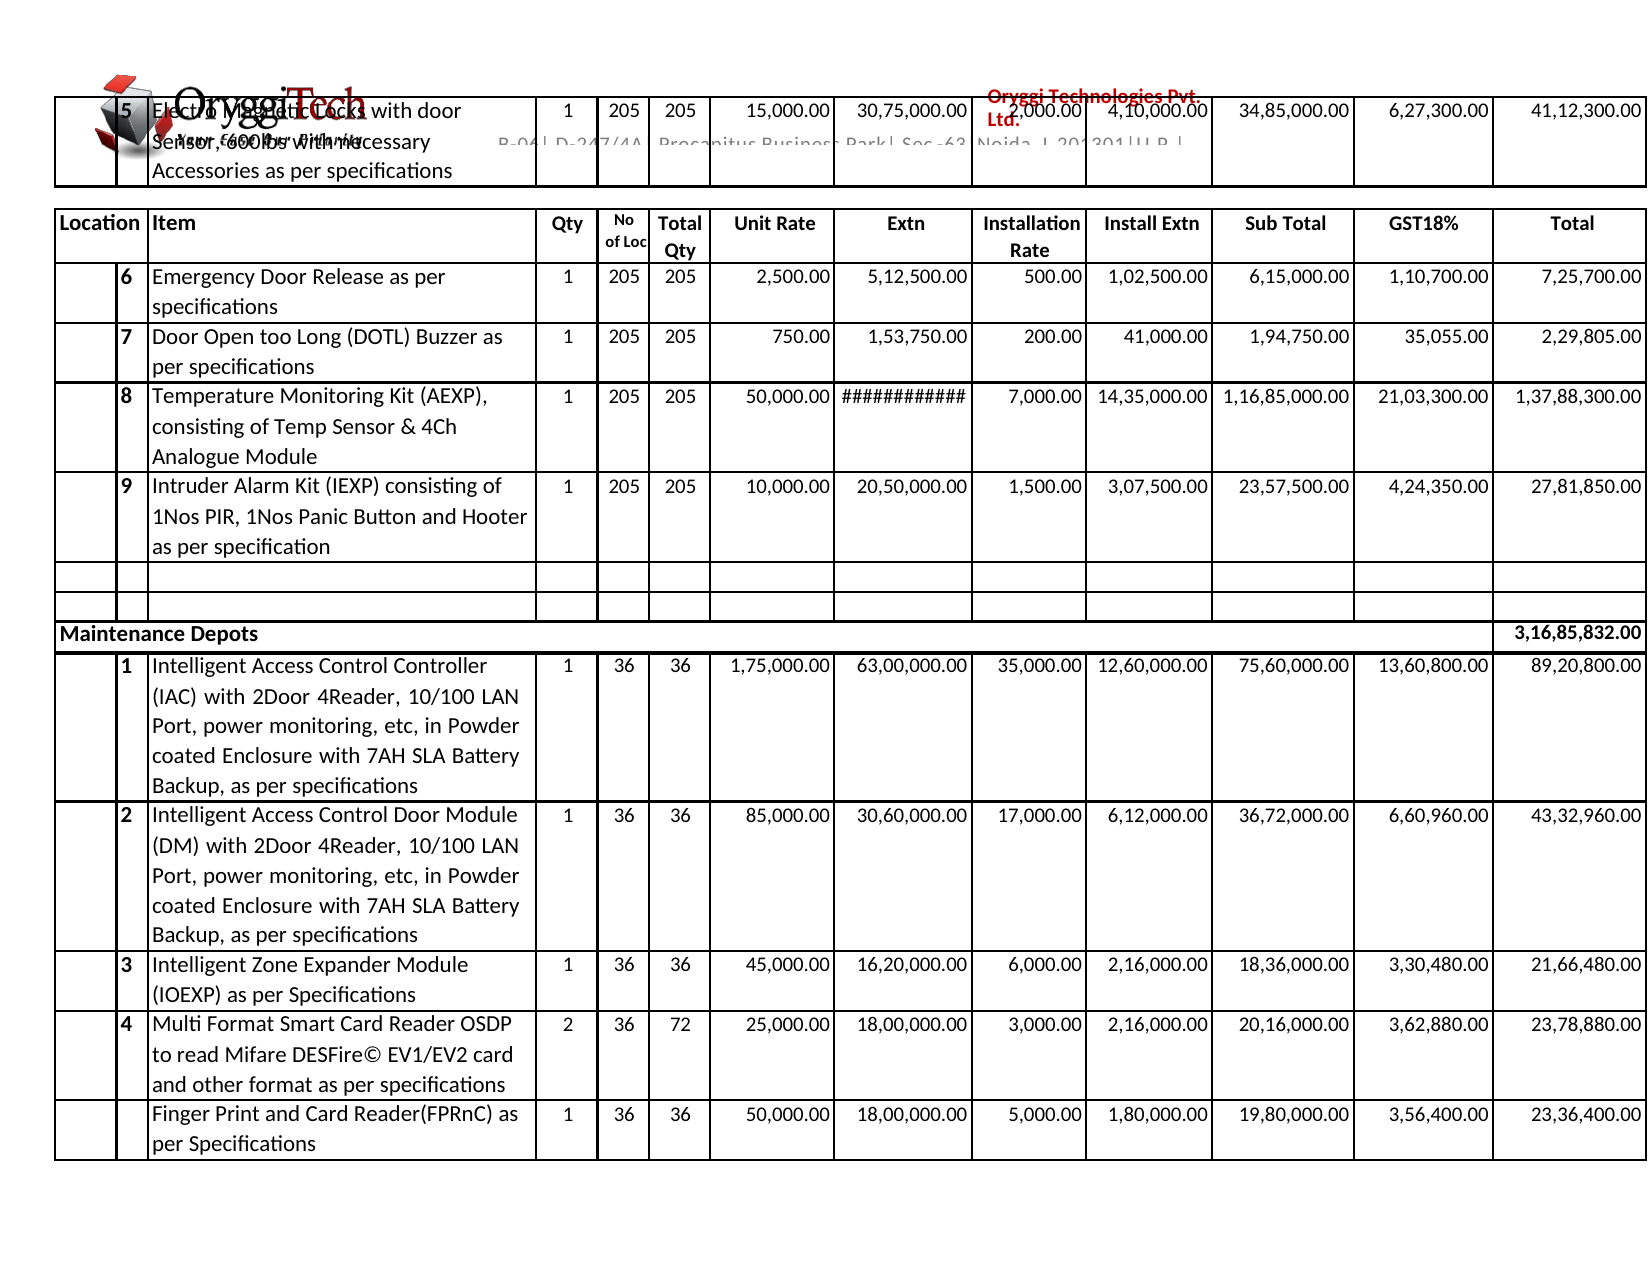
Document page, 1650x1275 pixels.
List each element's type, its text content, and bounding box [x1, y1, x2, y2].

table_cell 35,055.00 [1355, 324, 1492, 381]
table_header No of Loc [599, 210, 648, 262]
table_cell [56, 98, 115, 185]
table_cell 36 [650, 655, 709, 800]
table_cell 7,25,700.00 [1494, 264, 1645, 322]
table_cell 205 [599, 384, 648, 471]
table_cell 10,000.00 [711, 473, 833, 561]
table_cell 1 [537, 1101, 596, 1159]
table_header Extn [835, 210, 971, 262]
table_cell 18,00,000.00 [835, 1012, 971, 1099]
table_cell Finger Print and Card Reader(FPRnC) as per Specifications [149, 1101, 535, 1159]
table_cell [56, 952, 115, 1009]
table_cell 36 [599, 655, 648, 800]
table_cell [56, 1012, 115, 1099]
table_cell 6,12,000.00 [1087, 803, 1211, 950]
table_cell 17,000.00 [973, 803, 1085, 950]
table_header Installation Rate [973, 210, 1085, 262]
table_cell [56, 473, 115, 561]
table_cell 6,15,000.00 [1213, 264, 1353, 322]
table_cell 205 [650, 473, 709, 561]
table_cell 36 [599, 1101, 648, 1159]
table_cell [650, 593, 709, 620]
table_cell [537, 593, 596, 620]
table_cell 36 [599, 1012, 648, 1099]
table_cell 45,000.00 [711, 952, 833, 1009]
table_cell Emergency Door Release as per specifications [149, 264, 535, 322]
table_header Total [1494, 210, 1645, 262]
table_cell 36,72,000.00 [1213, 803, 1353, 950]
table_cell 1 [537, 952, 596, 1009]
table_cell 25,000.00 [711, 1012, 833, 1099]
table_cell 12,60,000.00 [1087, 655, 1211, 800]
table_cell ############ [835, 384, 971, 471]
table_cell [149, 563, 535, 591]
table_cell [56, 264, 115, 322]
table_cell [1494, 593, 1645, 620]
table_cell 1 [537, 384, 596, 471]
table_cell [56, 324, 115, 381]
table_cell 1,16,85,000.00 [1213, 384, 1353, 471]
table_cell 16,20,000.00 [835, 952, 971, 1009]
table_cell 7,000.00 [973, 384, 1085, 471]
table_cell 23,36,400.00 [1494, 1101, 1645, 1159]
table_header Sub Total [1213, 210, 1353, 262]
table_cell 36 [599, 803, 648, 950]
table_cell 30,75,000.00 [835, 98, 971, 185]
table_cell [56, 655, 115, 800]
table_cell 75,60,000.00 [1213, 655, 1353, 800]
table_cell 18,36,000.00 [1213, 952, 1353, 1009]
table_cell 1,80,000.00 [1087, 1101, 1211, 1159]
table_cell [118, 593, 147, 620]
table_cell 30,60,000.00 [835, 803, 971, 950]
table_cell [1213, 563, 1353, 591]
table_cell 72 [650, 1012, 709, 1099]
table_cell Temperature Monitoring Kit (AEXP), consisting of Temp Sensor & 4Ch Analogue Module [149, 384, 535, 471]
table_cell 2,29,805.00 [1494, 324, 1645, 381]
table_cell [599, 563, 648, 591]
table_cell [56, 1101, 115, 1159]
table_cell 205 [650, 324, 709, 381]
table_cell 43,32,960.00 [1494, 803, 1645, 950]
table_cell 15,000.00 [711, 98, 833, 185]
table_cell 2 [118, 803, 147, 950]
table_cell 8 [118, 384, 147, 471]
table_cell 14,35,000.00 [1087, 384, 1211, 471]
table_cell 6 [118, 264, 147, 322]
table_cell 21,66,480.00 [1494, 952, 1645, 1009]
table_cell 205 [599, 324, 648, 381]
table_cell [973, 593, 1085, 620]
table_cell 1,02,500.00 [1087, 264, 1211, 322]
table_cell Intelligent Access Control Controller (IAC) with 2Door 4Reader, 10/100 LAN Port, power monitoring, etc, in Powder coated Enclosure with 7AH SLA Battery Backup, as per specifications [149, 655, 535, 800]
table_cell [56, 803, 115, 950]
table_cell 200.00 [973, 324, 1085, 381]
table_cell 3,56,400.00 [1355, 1101, 1492, 1159]
table_cell [537, 563, 596, 591]
table_header Total Qty [650, 210, 709, 262]
table_cell 1 [537, 473, 596, 561]
table_cell Intruder Alarm Kit (IEXP) consisting of 1Nos PIR, 1Nos Panic Button and Hooter as per specification [149, 473, 535, 561]
table_cell 3,07,500.00 [1087, 473, 1211, 561]
table_cell [118, 1101, 147, 1159]
table_cell Electro Magnetic Locks with door Sensor, 600lbs with necessary Accessories as per specifications [149, 98, 535, 185]
table_cell 1,500.00 [973, 473, 1085, 561]
table_cell 34,85,000.00 [1213, 98, 1353, 185]
table_cell [118, 563, 147, 591]
table_cell [149, 593, 535, 620]
table_cell 1 [118, 655, 147, 800]
table_cell [1213, 593, 1353, 620]
table_cell 750.00 [711, 324, 833, 381]
table_cell [1355, 563, 1492, 591]
table_header Item [149, 210, 535, 262]
table_cell 2,000.00 [973, 98, 1085, 185]
table_cell 50,000.00 [711, 384, 833, 471]
table_cell 5 [118, 98, 147, 185]
table_cell 1,37,88,300.00 [1494, 384, 1645, 471]
table_cell 2 [537, 1012, 596, 1099]
table_cell 1,75,000.00 [711, 655, 833, 800]
table_cell 36 [650, 1101, 709, 1159]
table_cell Intelligent Access Control Door Module (DM) with 2Door 4Reader, 10/100 LAN Port, power monitoring, etc, in Powder coated Enclosure with 7AH SLA Battery Backup, as per specifications [149, 803, 535, 950]
table_cell 7 [118, 324, 147, 381]
table_cell 6,27,300.00 [1355, 98, 1492, 185]
table_cell 35,000.00 [973, 655, 1085, 800]
table_cell 5,12,500.00 [835, 264, 971, 322]
table_cell 1 [537, 655, 596, 800]
table_cell 23,57,500.00 [1213, 473, 1353, 561]
table_cell Multi Format Smart Card Reader OSDP to read Mifare DESFire© EV1/EV2 card and other format as per specifications [149, 1012, 535, 1099]
table_cell 3,000.00 [973, 1012, 1085, 1099]
table_cell [1494, 563, 1645, 591]
table_cell 13,60,800.00 [1355, 655, 1492, 800]
table_cell [56, 384, 115, 471]
table_cell 41,000.00 [1087, 324, 1211, 381]
table_cell 27,81,850.00 [1494, 473, 1645, 561]
table_cell 3,62,880.00 [1355, 1012, 1492, 1099]
table_cell [711, 593, 833, 620]
table_cell 205 [650, 384, 709, 471]
table_cell 3,30,480.00 [1355, 952, 1492, 1009]
table_cell 20,50,000.00 [835, 473, 971, 561]
table_cell 85,000.00 [711, 803, 833, 950]
table_cell 4,24,350.00 [1355, 473, 1492, 561]
table_cell 205 [599, 473, 648, 561]
table_cell 205 [599, 98, 648, 185]
table_cell 6,60,960.00 [1355, 803, 1492, 950]
table_cell 63,00,000.00 [835, 655, 971, 800]
table_cell 36 [650, 803, 709, 950]
table_cell [973, 563, 1085, 591]
table_cell Intelligent Zone Expander Module (IOEXP) as per Specifications [149, 952, 535, 1009]
table_cell [56, 593, 115, 620]
table_cell 2,16,000.00 [1087, 1012, 1211, 1099]
table_cell [1087, 563, 1211, 591]
table_cell 2,16,000.00 [1087, 952, 1211, 1009]
table_cell [599, 593, 648, 620]
table_cell 205 [650, 264, 709, 322]
table_cell 50,000.00 [711, 1101, 833, 1159]
table_cell 20,16,000.00 [1213, 1012, 1353, 1099]
table_header GST18% [1355, 210, 1492, 262]
table_cell 1 [537, 264, 596, 322]
table_cell [1087, 593, 1211, 620]
table_cell 3 [118, 952, 147, 1009]
table_cell [650, 563, 709, 591]
table_cell 4 [118, 1012, 147, 1099]
table_cell 21,03,300.00 [1355, 384, 1492, 471]
table_cell 1 [537, 98, 596, 185]
table_cell 36 [599, 952, 648, 1009]
picture [95, 74, 367, 96]
table_header Qty [537, 210, 596, 262]
table_cell 500.00 [973, 264, 1085, 322]
table_cell 1 [537, 803, 596, 950]
table_cell Maintenance Depots [56, 623, 1492, 651]
table_cell 1,53,750.00 [835, 324, 971, 381]
table_cell Door Open too Long (DOTL) Buzzer as per specifications [149, 324, 535, 381]
table_header Unit Rate [711, 210, 833, 262]
table_cell 23,78,880.00 [1494, 1012, 1645, 1099]
table_cell 19,80,000.00 [1213, 1101, 1353, 1159]
table_cell 41,12,300.00 [1494, 98, 1645, 185]
table_cell [711, 563, 833, 591]
table_cell [835, 563, 971, 591]
table_cell 89,20,800.00 [1494, 655, 1645, 800]
table_cell 1 [537, 324, 596, 381]
table_cell 205 [650, 98, 709, 185]
table_cell 2,500.00 [711, 264, 833, 322]
table_cell 1,94,750.00 [1213, 324, 1353, 381]
table_cell [56, 563, 115, 591]
table_cell 36 [650, 952, 709, 1009]
table_header Install Extn [1087, 210, 1211, 262]
table_cell 18,00,000.00 [835, 1101, 971, 1159]
table_cell 1,10,700.00 [1355, 264, 1492, 322]
table_cell 6,000.00 [973, 952, 1085, 1009]
table_cell 5,000.00 [973, 1101, 1085, 1159]
table_cell [835, 593, 971, 620]
table_cell 9 [118, 473, 147, 561]
table_cell 4,10,000.00 [1087, 98, 1211, 185]
table_cell 205 [599, 264, 648, 322]
table_header Location [56, 210, 147, 262]
table_cell 3,16,85,832.00 [1494, 623, 1645, 651]
table_cell [1355, 593, 1492, 620]
